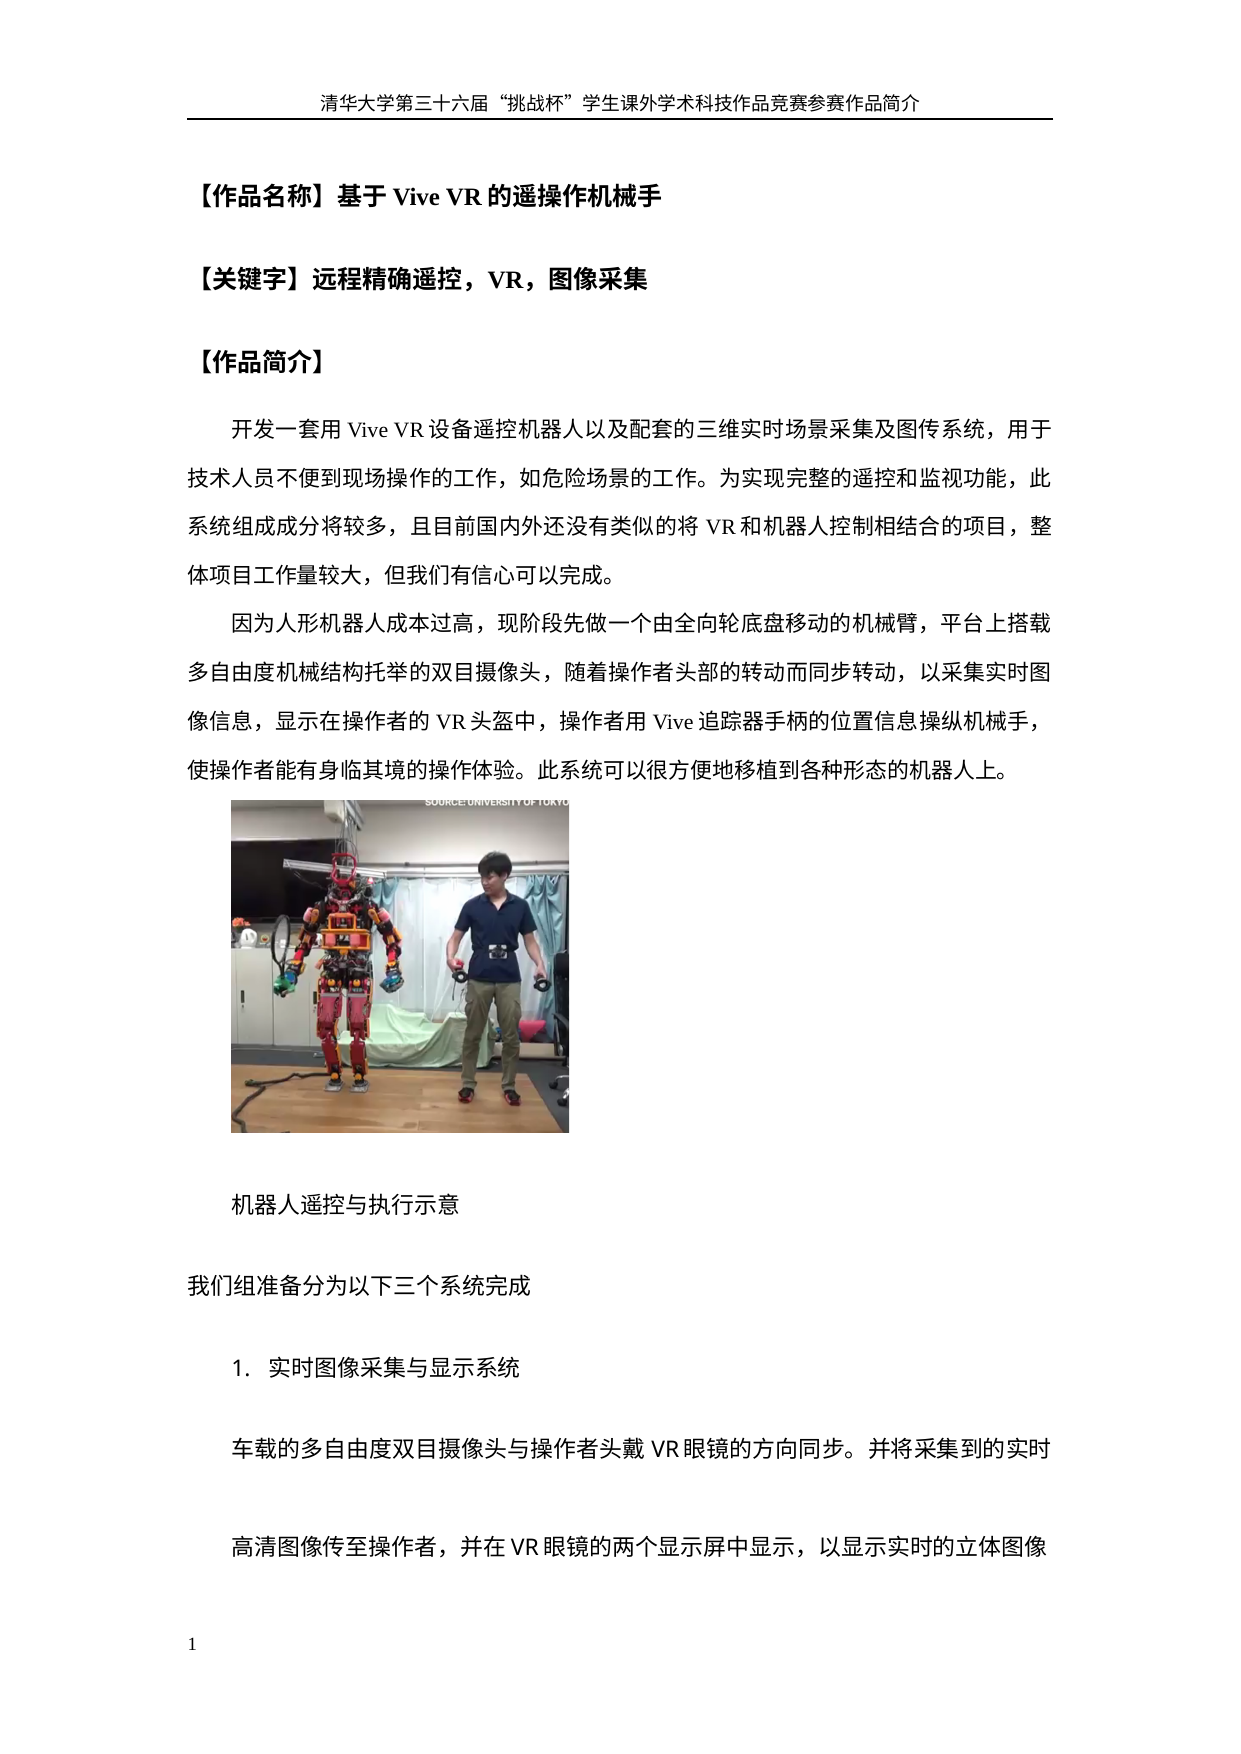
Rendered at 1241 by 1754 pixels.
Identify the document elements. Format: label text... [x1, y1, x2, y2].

text 【作品简介】 [187, 328, 1053, 393]
text 机器人遥控与执行示意 [187, 1171, 1053, 1236]
text 车载的多自由度双目摄像头与操作者头戴VR眼镜的方向同步。并将采集到的实时高清图像传至操作者，并在VR眼镜的两个显示屏中显示，以显示实时的立体图像 [231, 1415, 1053, 1578]
text 【作品名称】基于Vive VR的遥操作机械手 [187, 162, 1053, 227]
text 【关键字】远程精确遥控，VR，图像采集 [187, 245, 1053, 310]
text 因为人形机器人成本过高，现阶段先做一个由全向轮底盘移动的机械臂，平台上搭载多自由度机械结构托举的双目摄像头，随着操作者头部的转动而同步转动，以采集实时图像信息，显示在操作者的VR头盔中，操作者用Vive追踪器手柄的位置信息操纵机械手，使操作者能有身临其境的操作体验。此系统可以很方便地移植到各种形态的机器人上。 [187, 606, 1053, 785]
text 开发一套用Vive VR设备遥控机器人以及配套的三维实时场景采集及图传系统，用于技术人员不便到现场操作的工作，如危险场景的工作。为实现完整的遥控和监视功能，此系统组成成分将较多，且目前国内外还没有类似的将VR和机器人控制相结合的项目，整体项目工作量较大，但我们有信心可以完成。 [187, 411, 1053, 590]
list 实时图像采集与显示系统 [231, 1334, 1053, 1399]
text 我们组准备分为以下三个系统完成 [187, 1252, 1053, 1317]
picture [231, 800, 570, 1133]
